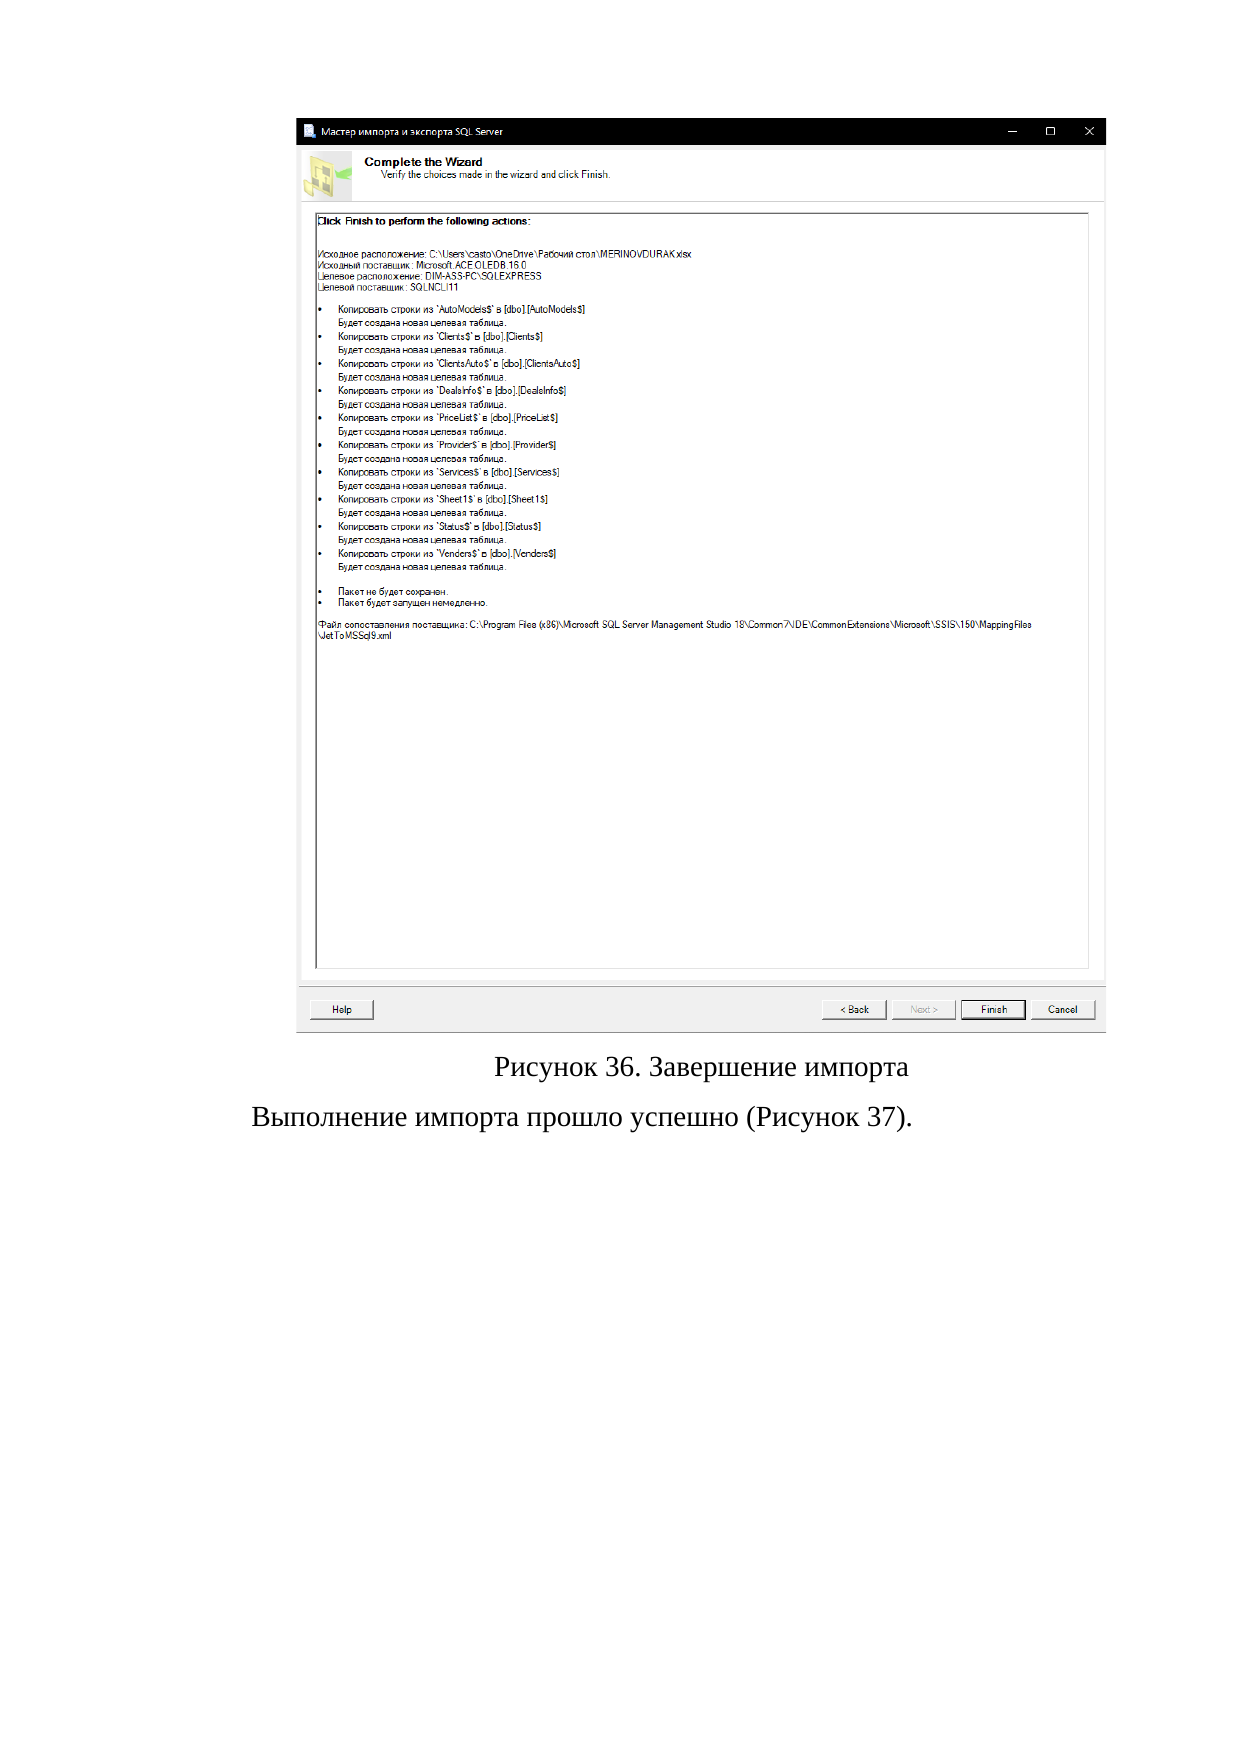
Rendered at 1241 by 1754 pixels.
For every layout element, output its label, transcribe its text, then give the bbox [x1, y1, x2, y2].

text Выполнение импорта прошло успешно (Рисунок 37). [177, 1099, 1152, 1133]
text Рисунок 36. Завершение импорта [177, 1049, 1152, 1083]
picture [296, 118, 1107, 1033]
